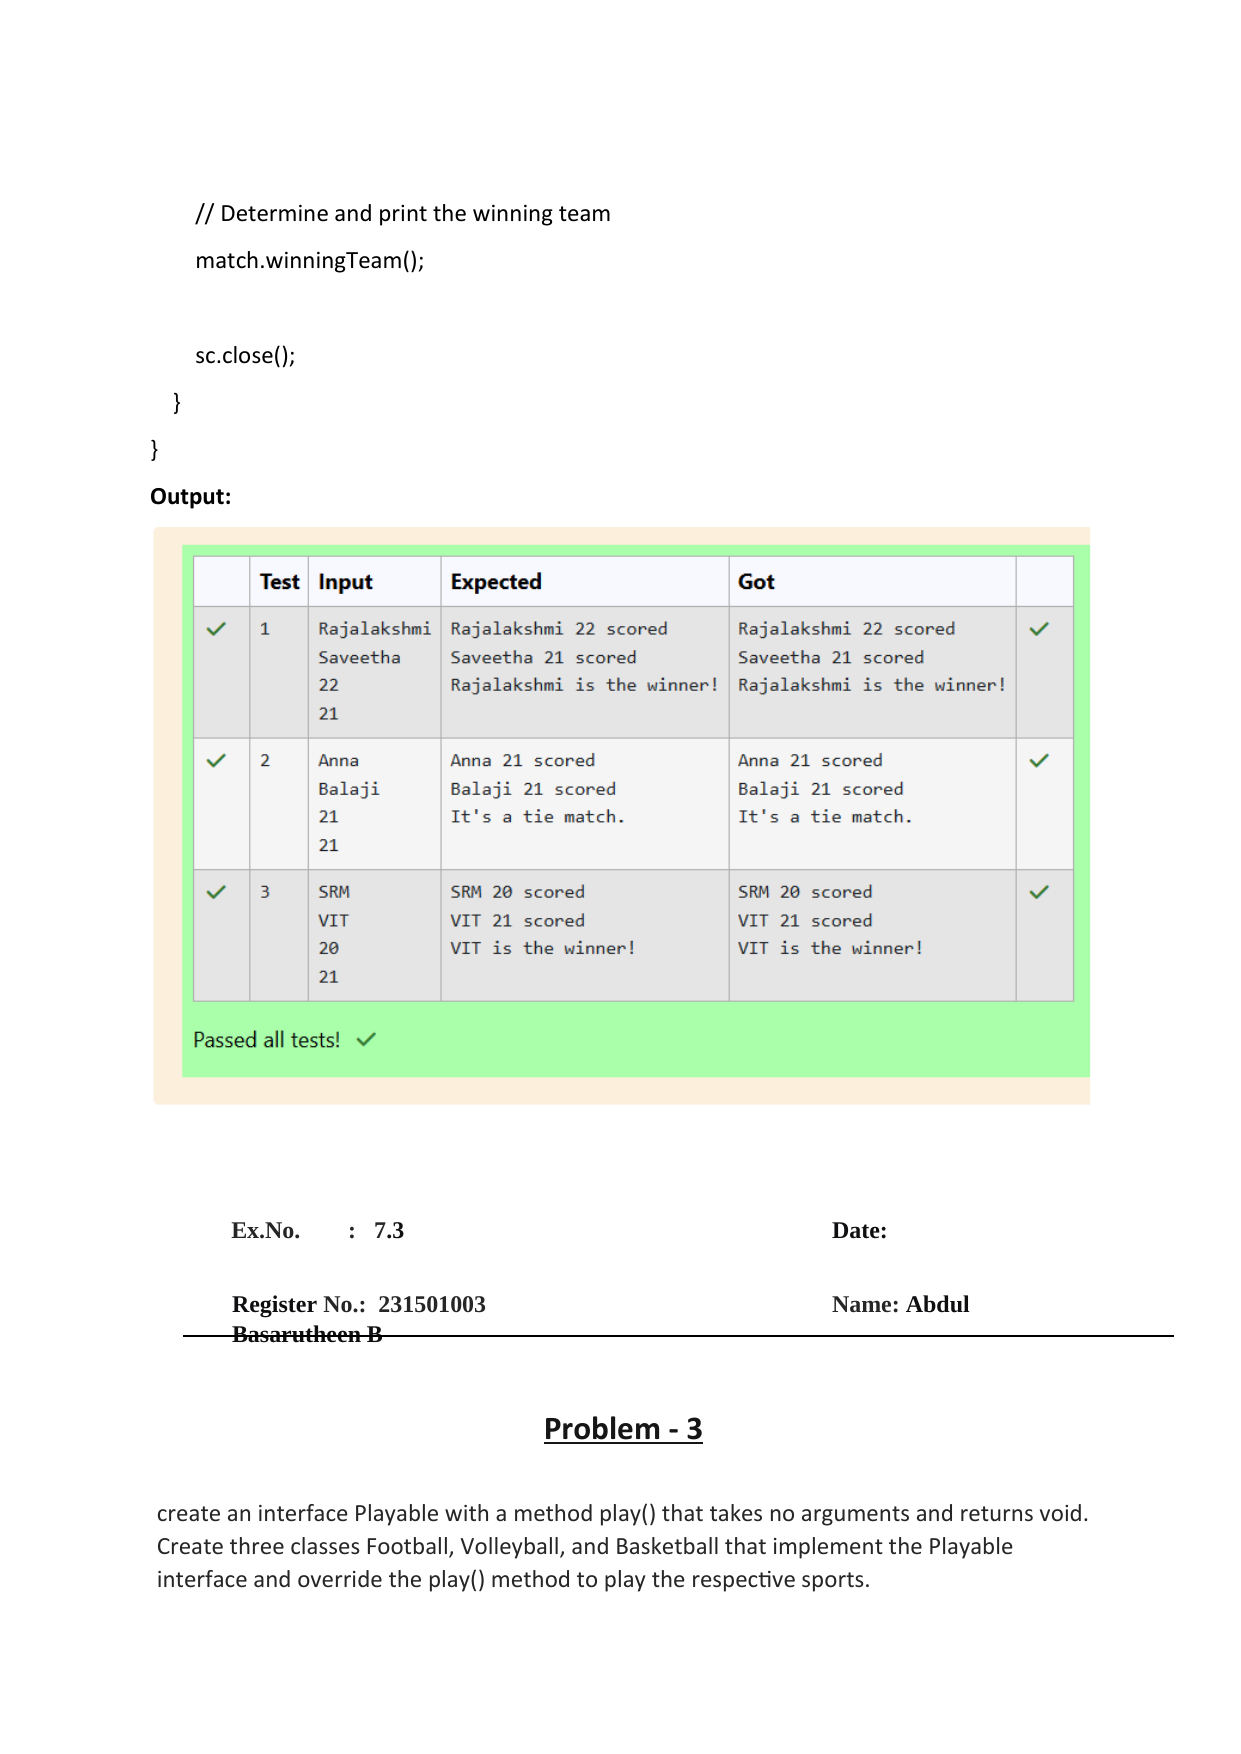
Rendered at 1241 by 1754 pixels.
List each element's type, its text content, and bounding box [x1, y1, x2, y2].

text } [150, 433, 1090, 464]
text Register No.: 231501003 Name: Abdul Basarutheen B [232, 1290, 1090, 1335]
picture [150, 527, 1091, 1106]
text create an interface Playable with a method play() that takes no arguments and returns void. Create three classes Football, Volleyball, and Basketball that implement the Playable interface and override the play() method to play the respective sports. [157, 1497, 1090, 1594]
text Problem - 3 [157, 1407, 1090, 1448]
text sc.close(); [150, 339, 1090, 369]
text Ex.No. : 7.3 Date: [231, 1216, 1090, 1244]
text Output: [150, 480, 1090, 511]
text match.winningTeam(); [150, 244, 1090, 275]
text } [150, 386, 1090, 416]
text // Determine and print the winning team [150, 197, 1090, 228]
